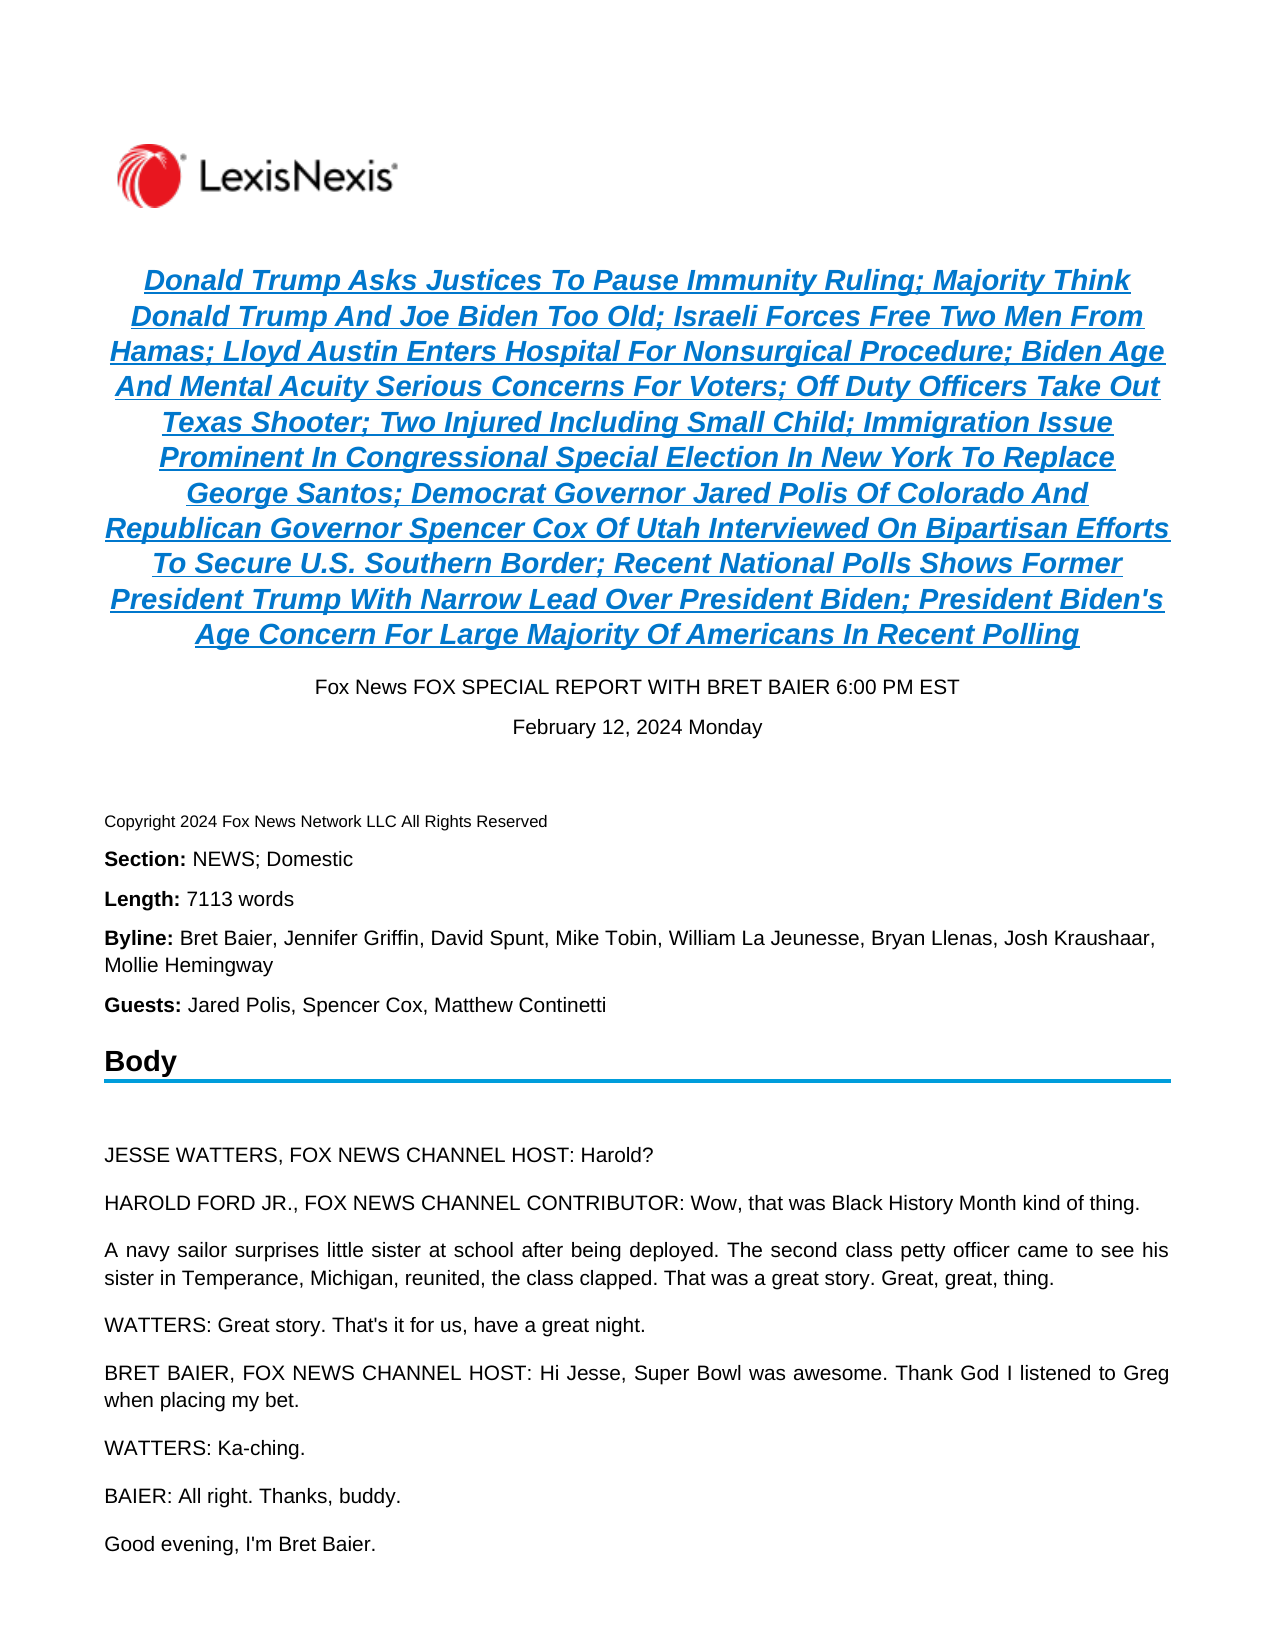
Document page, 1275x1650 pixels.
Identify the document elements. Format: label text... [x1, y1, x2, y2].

text JESSE WATTERS, FOX NEWS CHANNEL HOST: Harold? [104, 1139, 1171, 1166]
text Copyright 2024 Fox News Network LLC All Rights Reserved [104, 780, 1171, 831]
picture [104, 144, 412, 208]
text A navy sailor surprises little sister at school after being deployed. The second class petty officer came to see his sister in Temperance, Michigan, reunited, the class clapped. That was a great story. Great, great, thing. [104, 1235, 1171, 1289]
text WATTERS: Great story. That's it for us, have a great night. [104, 1310, 1171, 1337]
subtitle Donald Trump Asks Justices To Pause Immunity Ruling; Majority Think Donald Trump And Joe Biden Too Old; Israeli Forces Free Two Men From Hamas; Lloyd Austin Enters Hospital For Nonsurgical Procedure; Biden Age And Mental Acuity Serious Concerns For Voters; Off Duty Officers Take Out Texas Shooter; Two Injured Including Small Child; Immigration Issue Prominent In Congressional Special Election In New York To Replace George Santos; Democrat Governor Jared Polis Of Colorado And Republican Governor Spencer Cox Of Utah Interviewed On Bipartisan Efforts To Secure U.S. Southern Border; Recent National Polls Shows Former President Trump With Narrow Lead Over President Biden; President Biden's Age Concern For Large Majority Of Americans In Recent Polling [104, 261, 1171, 651]
text WATTERS: Ka-ching. [104, 1433, 1171, 1460]
text Section: NEWS; Domestic [104, 844, 1171, 871]
text Fox News FOX SPECIAL REPORT WITH BRET BAIER 6:00 PM EST [104, 672, 1171, 699]
text Guests: Jared Polis, Spencer Cox, Matthew Continetti [104, 990, 1171, 1017]
text Byline: Bret Baier, Jennifer Griffin, David Spunt, Mike Tobin, William La Jeunesse, Bryan Llenas, Josh Kraushaar, Mollie Hemingway [104, 923, 1171, 977]
text February 12, 2024 Monday [104, 711, 1171, 738]
text Good evening, I'm Bret Baier. [104, 1529, 1171, 1556]
text BAIER: All right. Thanks, buddy. [104, 1481, 1171, 1508]
text Body [104, 1042, 1171, 1077]
text HAROLD FORD JR., FOX NEWS CHANNEL CONTRIBUTOR: Wow, that was Black History Month kind of thing. [104, 1187, 1171, 1214]
text Length: 7113 words [104, 883, 1171, 911]
text BRET BAIER, FOX NEWS CHANNEL HOST: Hi Jesse, Super Bowl was awesome. Thank God I listened to Greg when placing my bet. [104, 1358, 1171, 1412]
